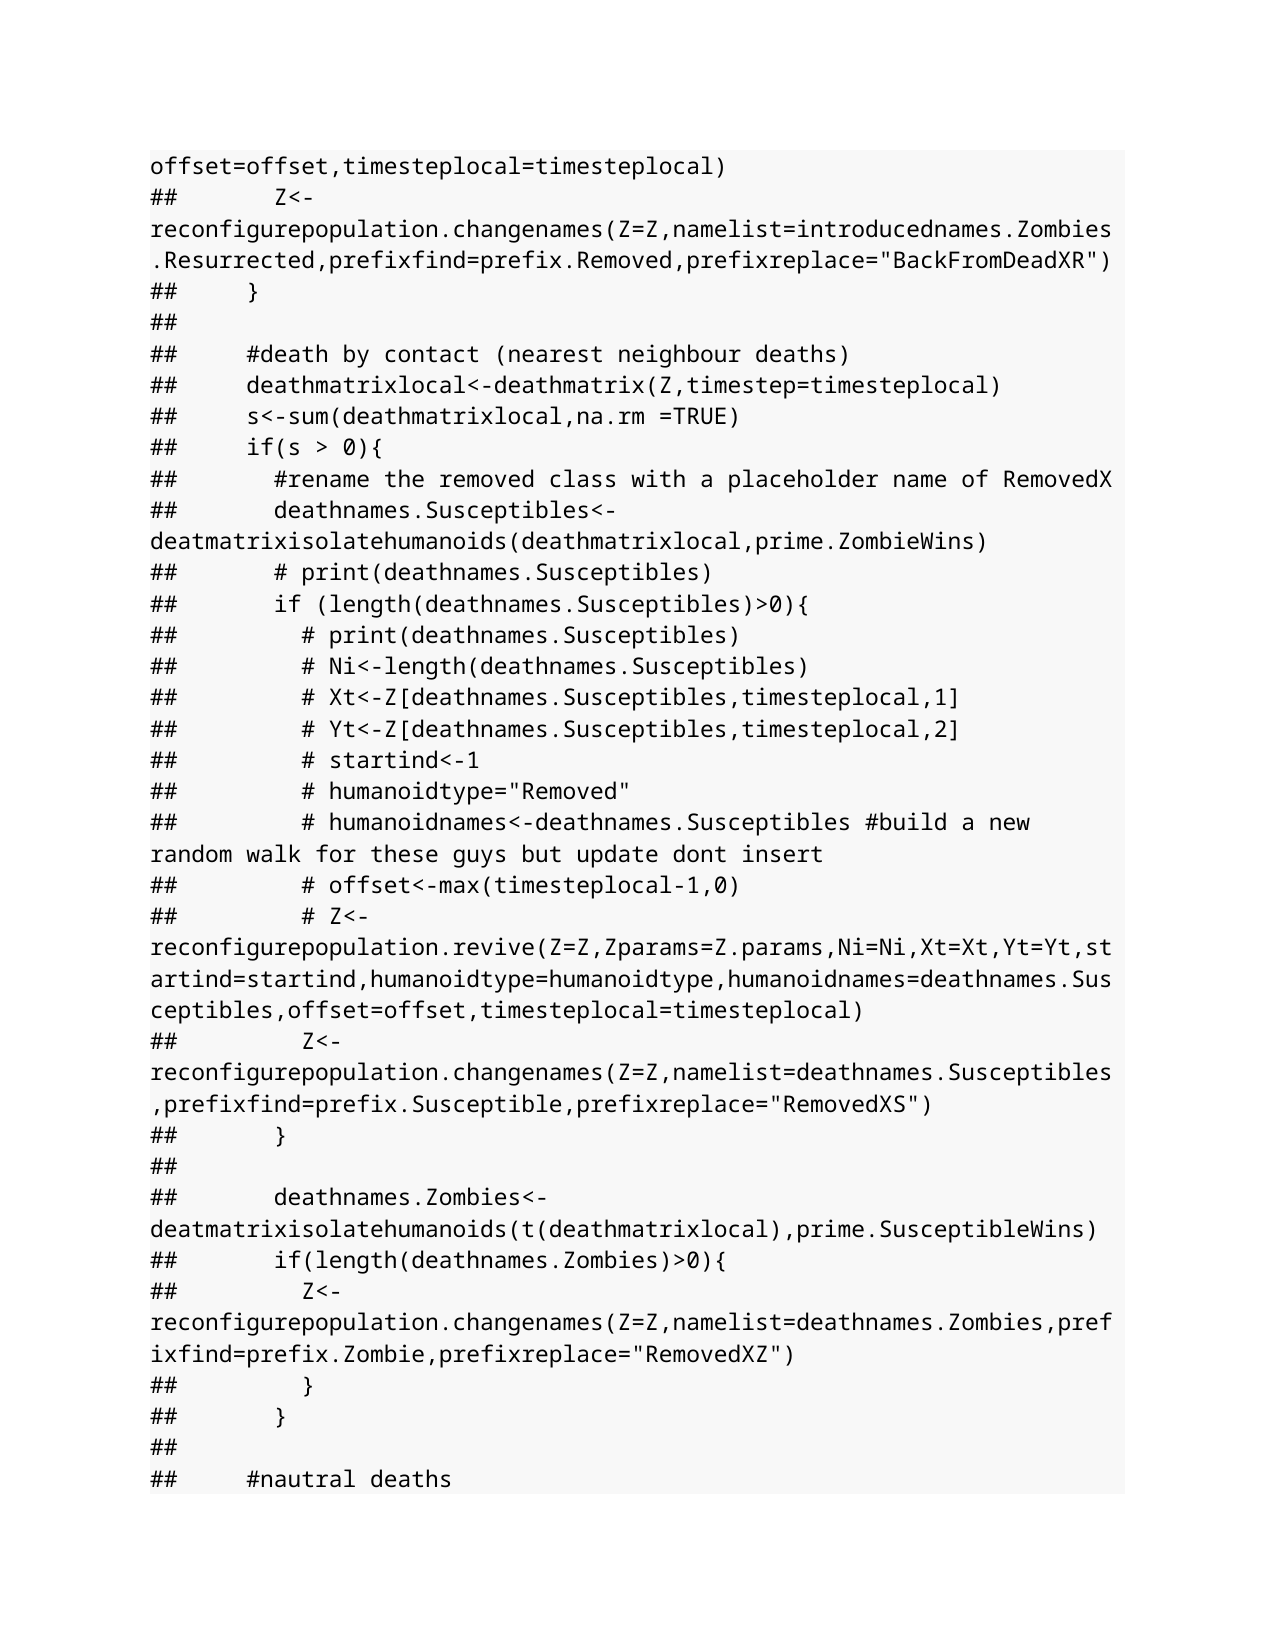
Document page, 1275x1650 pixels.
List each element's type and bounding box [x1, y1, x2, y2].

text [150, 150, 1125, 1494]
